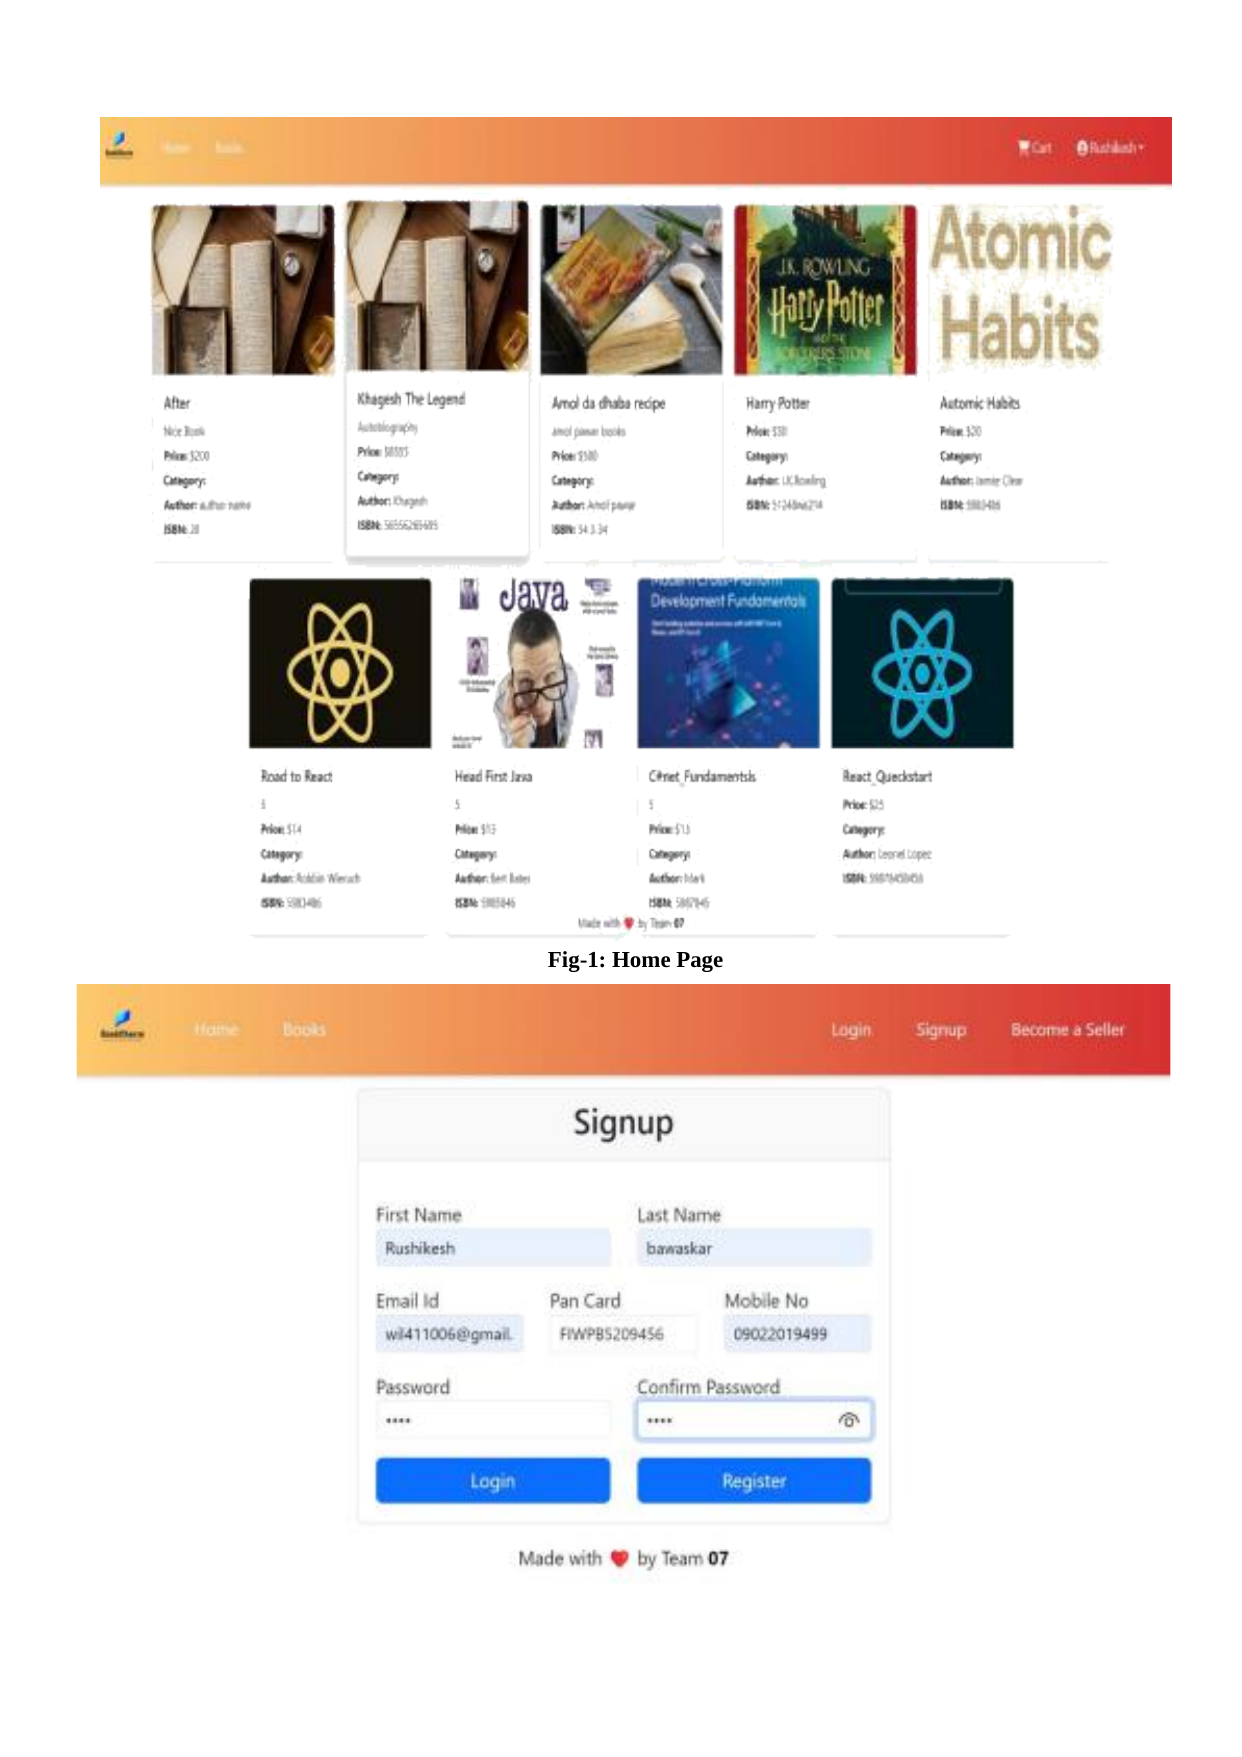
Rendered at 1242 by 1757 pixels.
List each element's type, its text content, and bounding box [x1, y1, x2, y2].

picture [100, 117, 1172, 941]
text Fig‭-1: Home Page‬ [150, 946, 1121, 972]
picture [76, 984, 1171, 1596]
